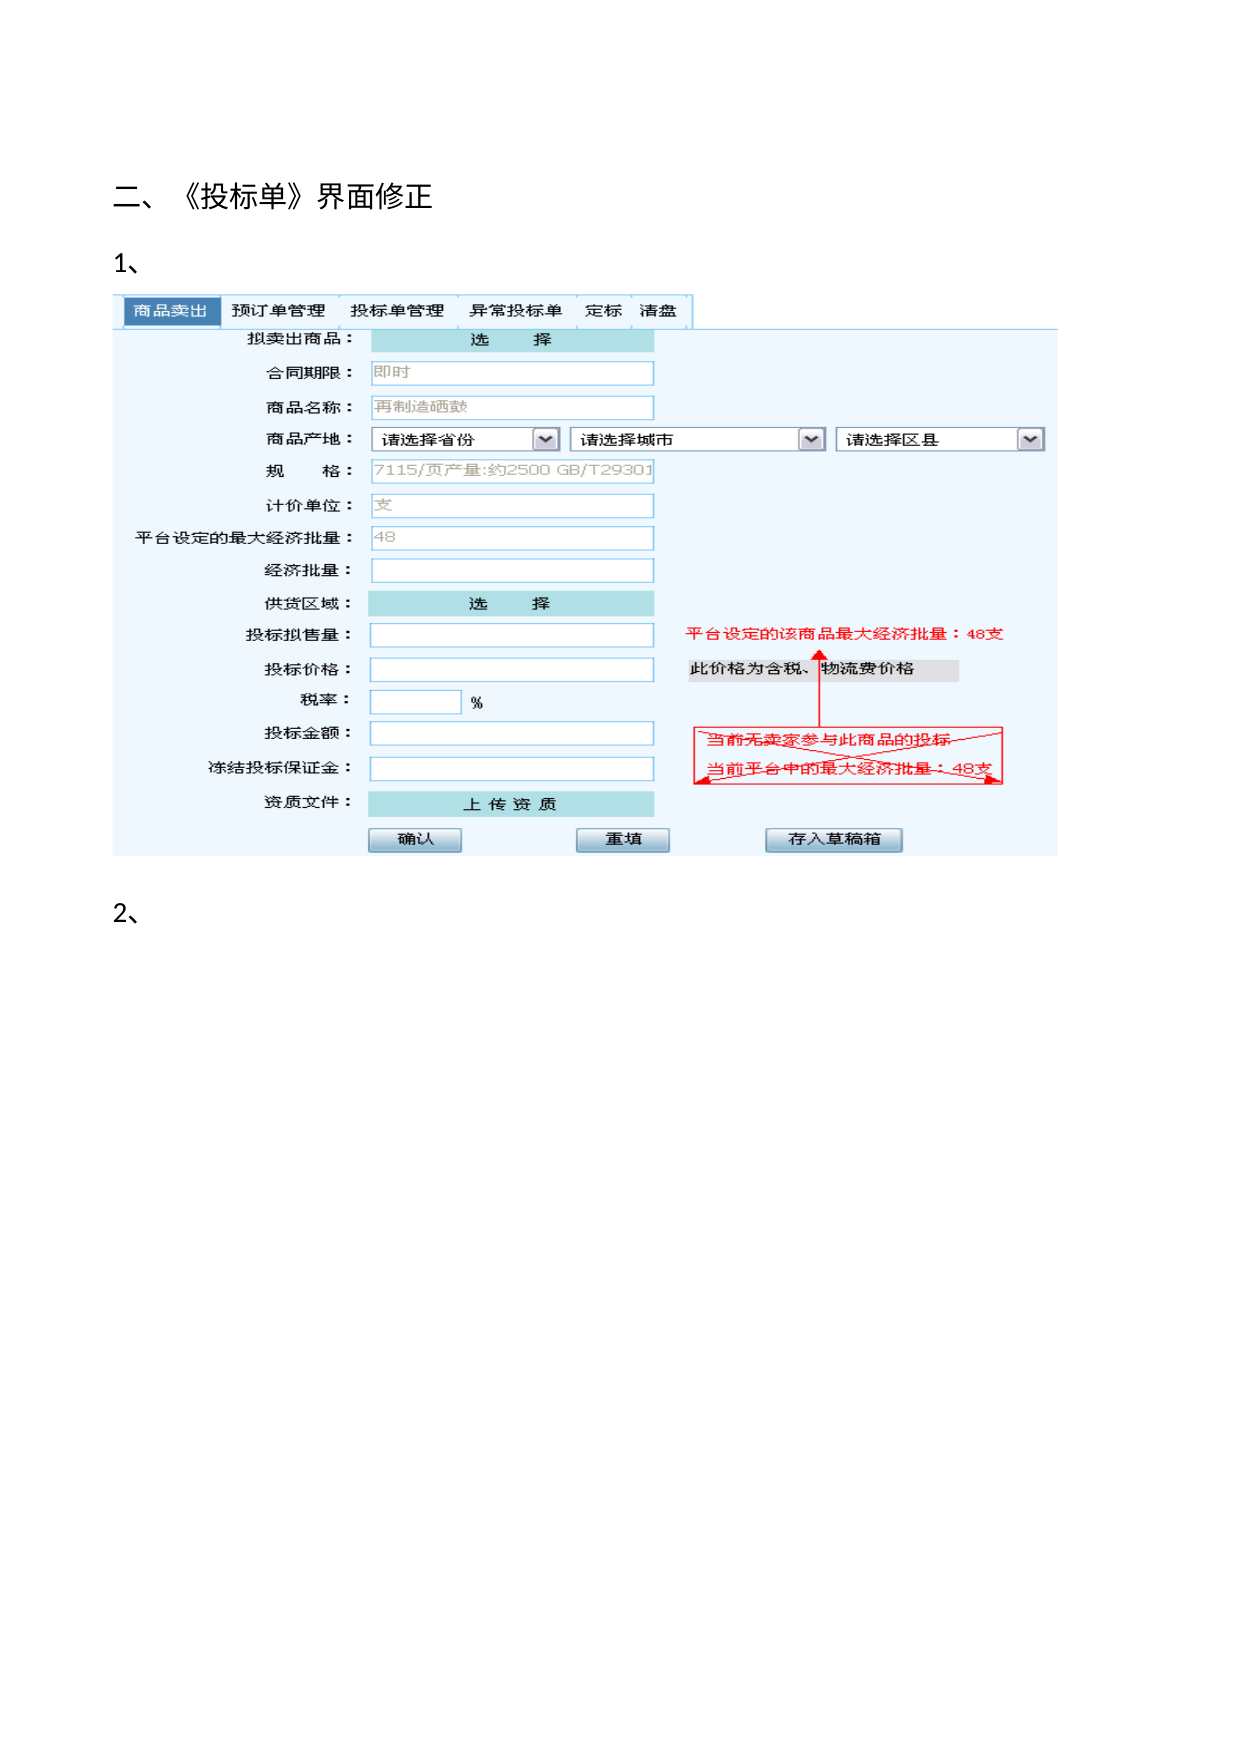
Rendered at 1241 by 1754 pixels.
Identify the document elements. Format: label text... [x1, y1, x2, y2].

picture [112, 292, 1058, 856]
text 2、 [112, 877, 1128, 942]
text 1、 [112, 227, 1128, 292]
text 二、《投标单》界面修正 [112, 162, 1128, 227]
